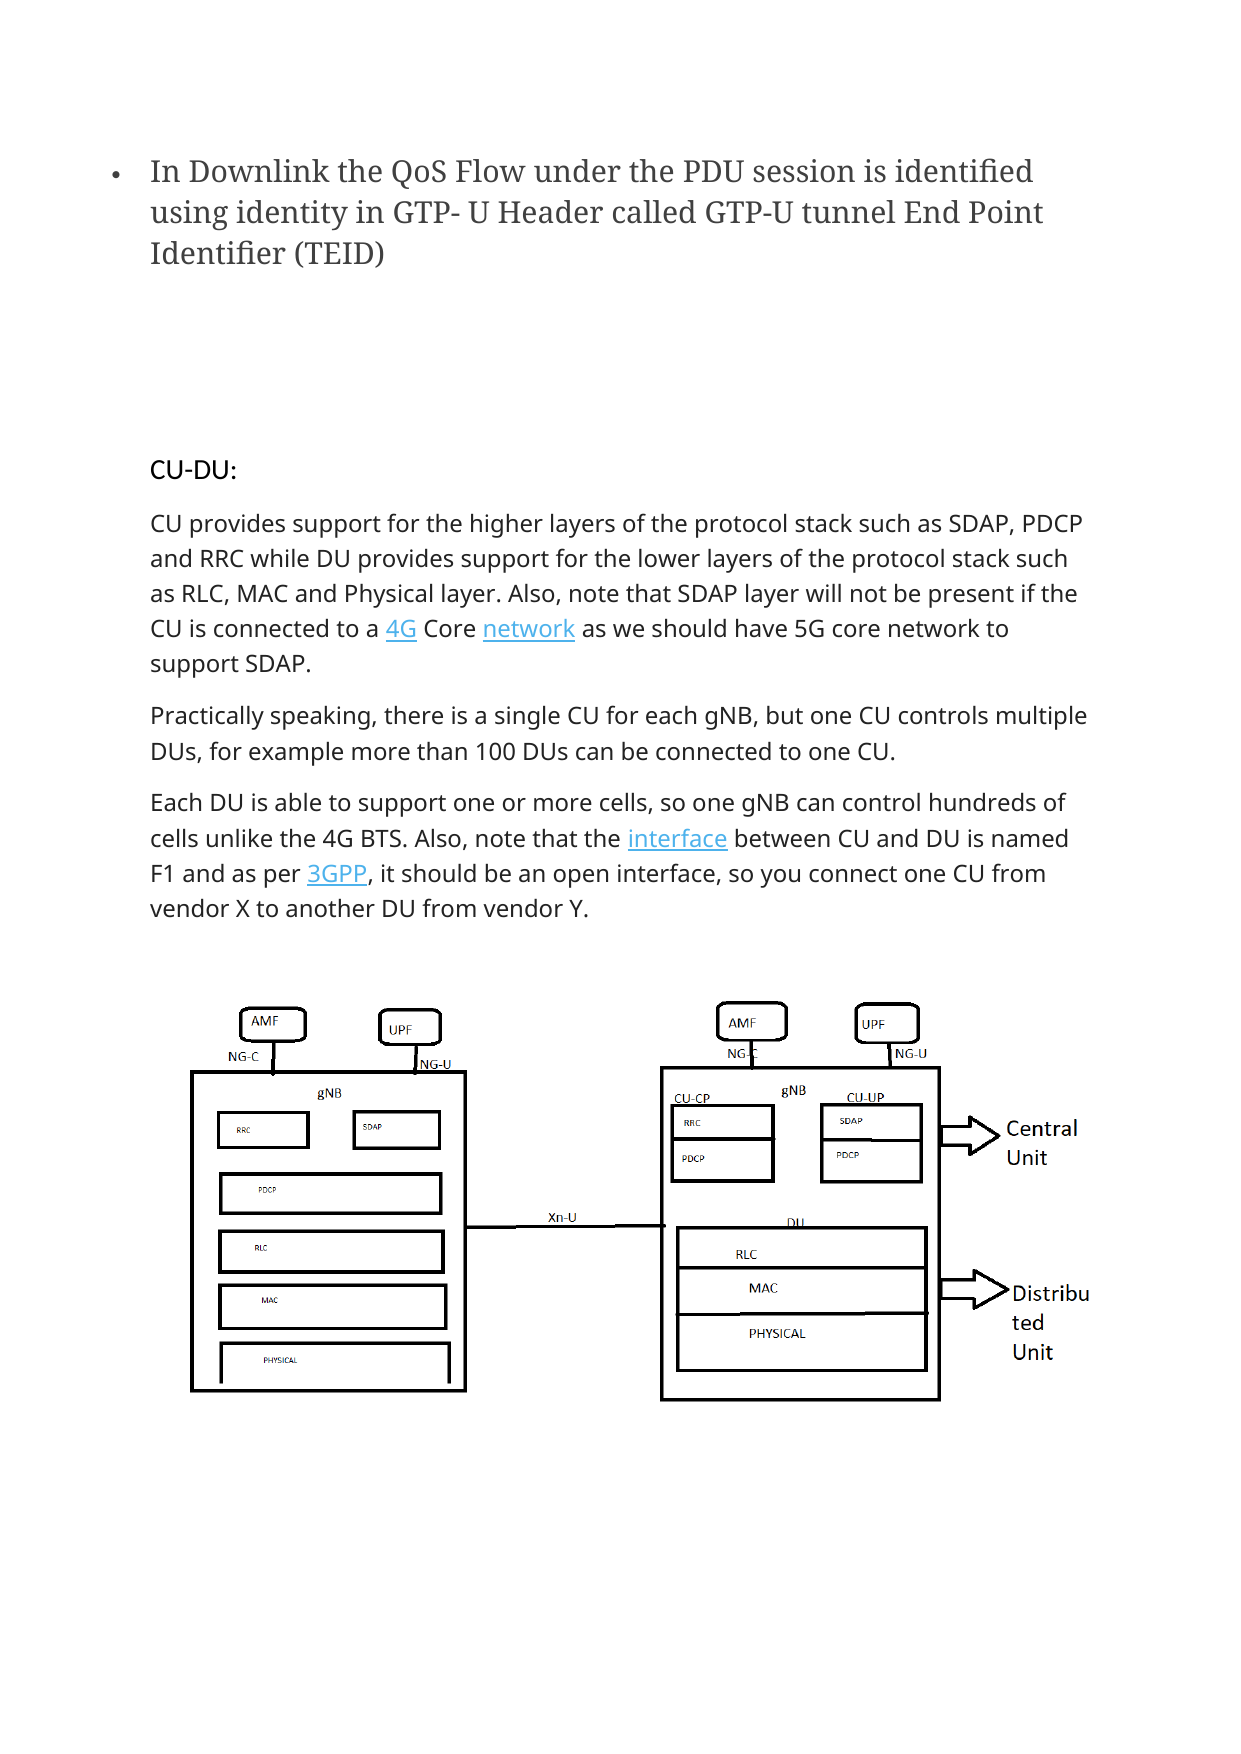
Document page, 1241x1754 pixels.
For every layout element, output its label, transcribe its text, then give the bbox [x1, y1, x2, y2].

text CU provides support for the higher layers of the protocol stack such as SDAP, PDCP and RRC while DU provides support for the lower layers of the protocol stack such as RLC, MAC and Physical layer. Also, note that SDAP layer will not be present if the CU is connected to a 4G Core network as we should have 5G core network to support SDAP. [150, 506, 1090, 680]
text Practically speaking, there is a single CU for each gNB, but one CU controls multiple DUs, for example more than 100 DUs can be connected to one CU. [150, 699, 1090, 767]
picture [150, 995, 1091, 1402]
list In Downlink the QoS Flow under the PDU session is identified using identity in GTP- U Header called GTP-U tunnel End Point Identifier (TEID) [112, 150, 1090, 273]
text CU-DU: [150, 451, 1090, 487]
text Each DU is able to support one or more cells, so one gNB can control hundreds of cells unlike the 4G BTS. Also, note that the interface between CU and DU is named F1 and as per 3GPP, it should be an open interface, so you connect one CU from vendor X to another DU from vendor Y. [150, 786, 1090, 924]
